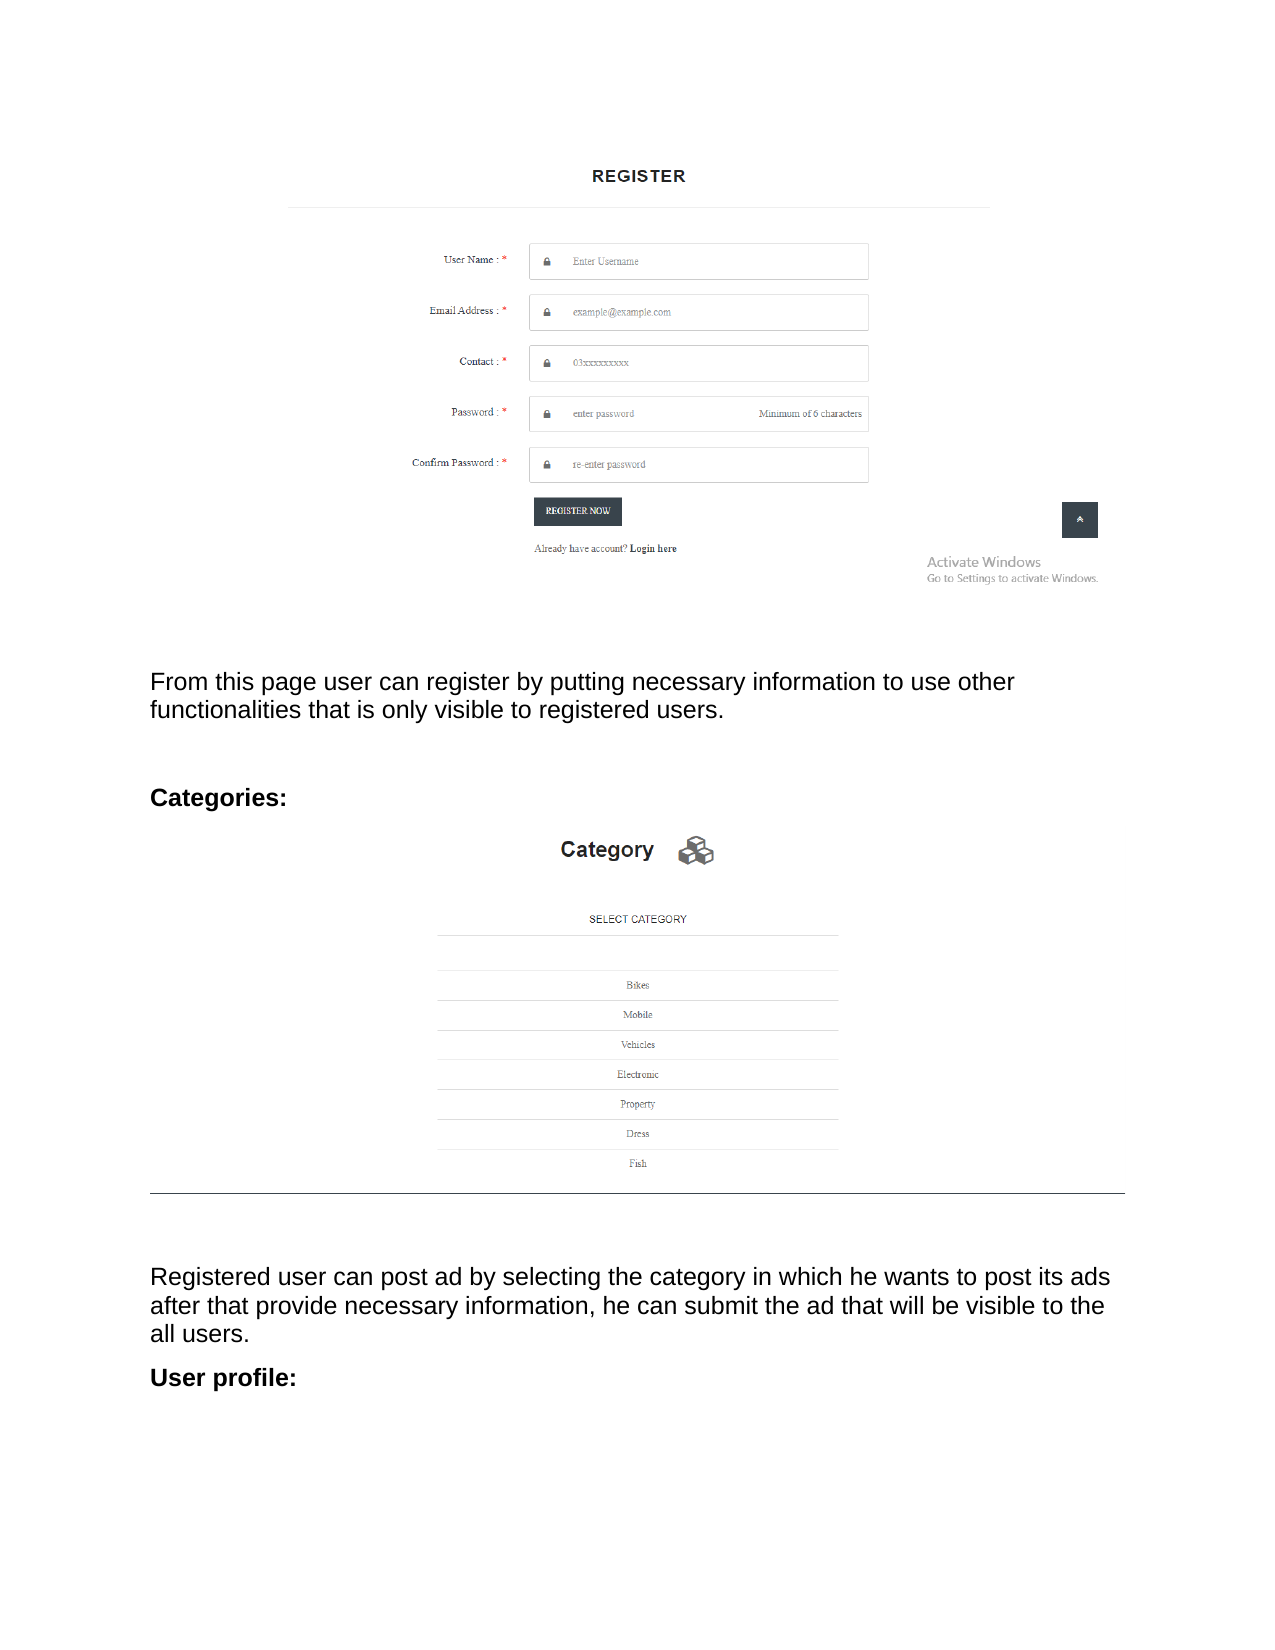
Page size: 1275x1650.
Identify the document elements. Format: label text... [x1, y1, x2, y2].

text User profile: [150, 1363, 1120, 1392]
picture [150, 150, 1125, 608]
text From this page user can register by putting necessary information to use other functionalities that is only visible to registered users. [150, 667, 1120, 724]
text Registered user can post ad by selecting the category in which he wants to post its ads after that provide necessary information, he can submit the ad that will be visible to the all users. [150, 1262, 1120, 1348]
picture [150, 826, 1125, 1194]
text Categories: [150, 783, 1120, 812]
